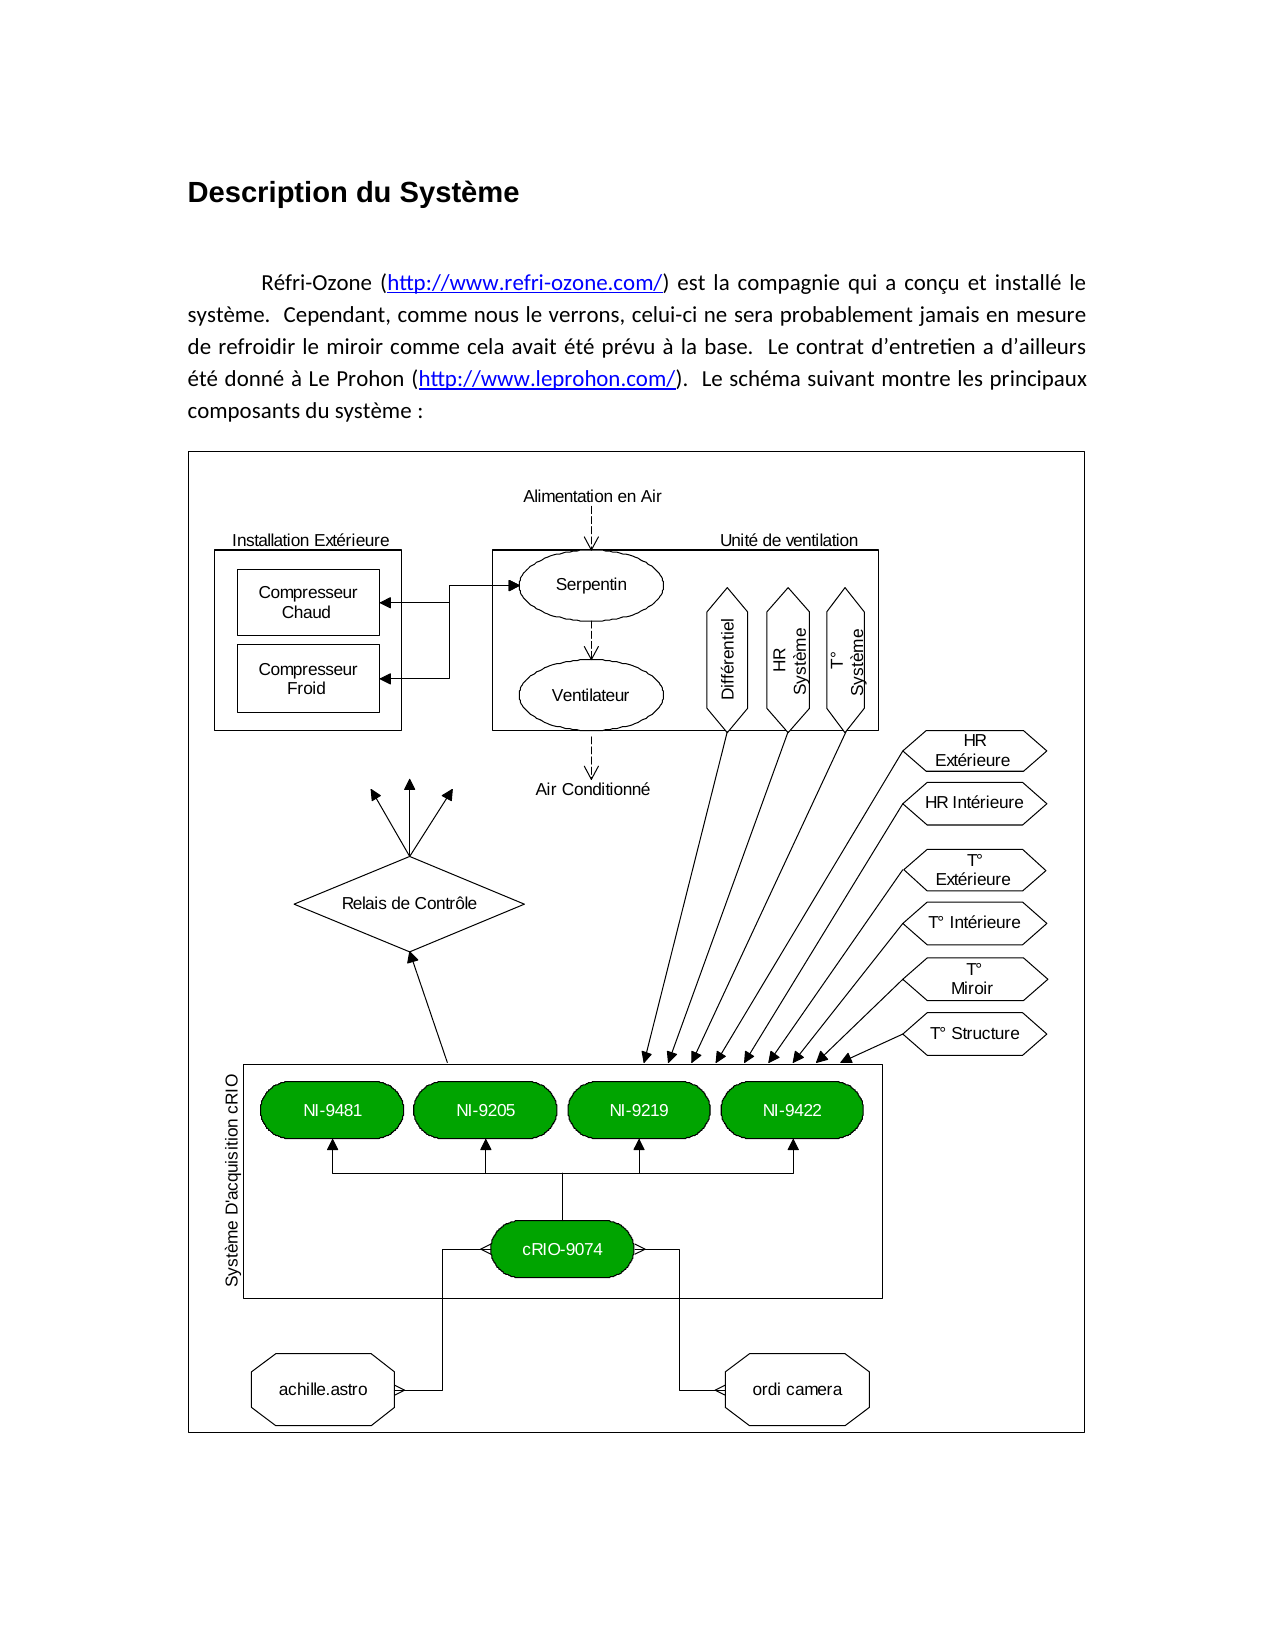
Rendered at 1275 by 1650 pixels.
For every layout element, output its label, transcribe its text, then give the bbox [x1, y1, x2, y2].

subtitle Description du Système [187, 175, 1087, 208]
text Réfri-Ozone (http://www.refri-ozone.com/) est la compagnie qui a conçu et installé le système. Cependant, comme nous le verrons, celui-ci ne sera probablement jamais en mesure de refroidir le miroir comme cela avait été prévu à la base. Le contrat d’entretien a d’ailleurs été donné à Le Prohon (http://www.leprohon.com/). Le schéma suivant montre les principaux composants du système : [187, 268, 1087, 424]
